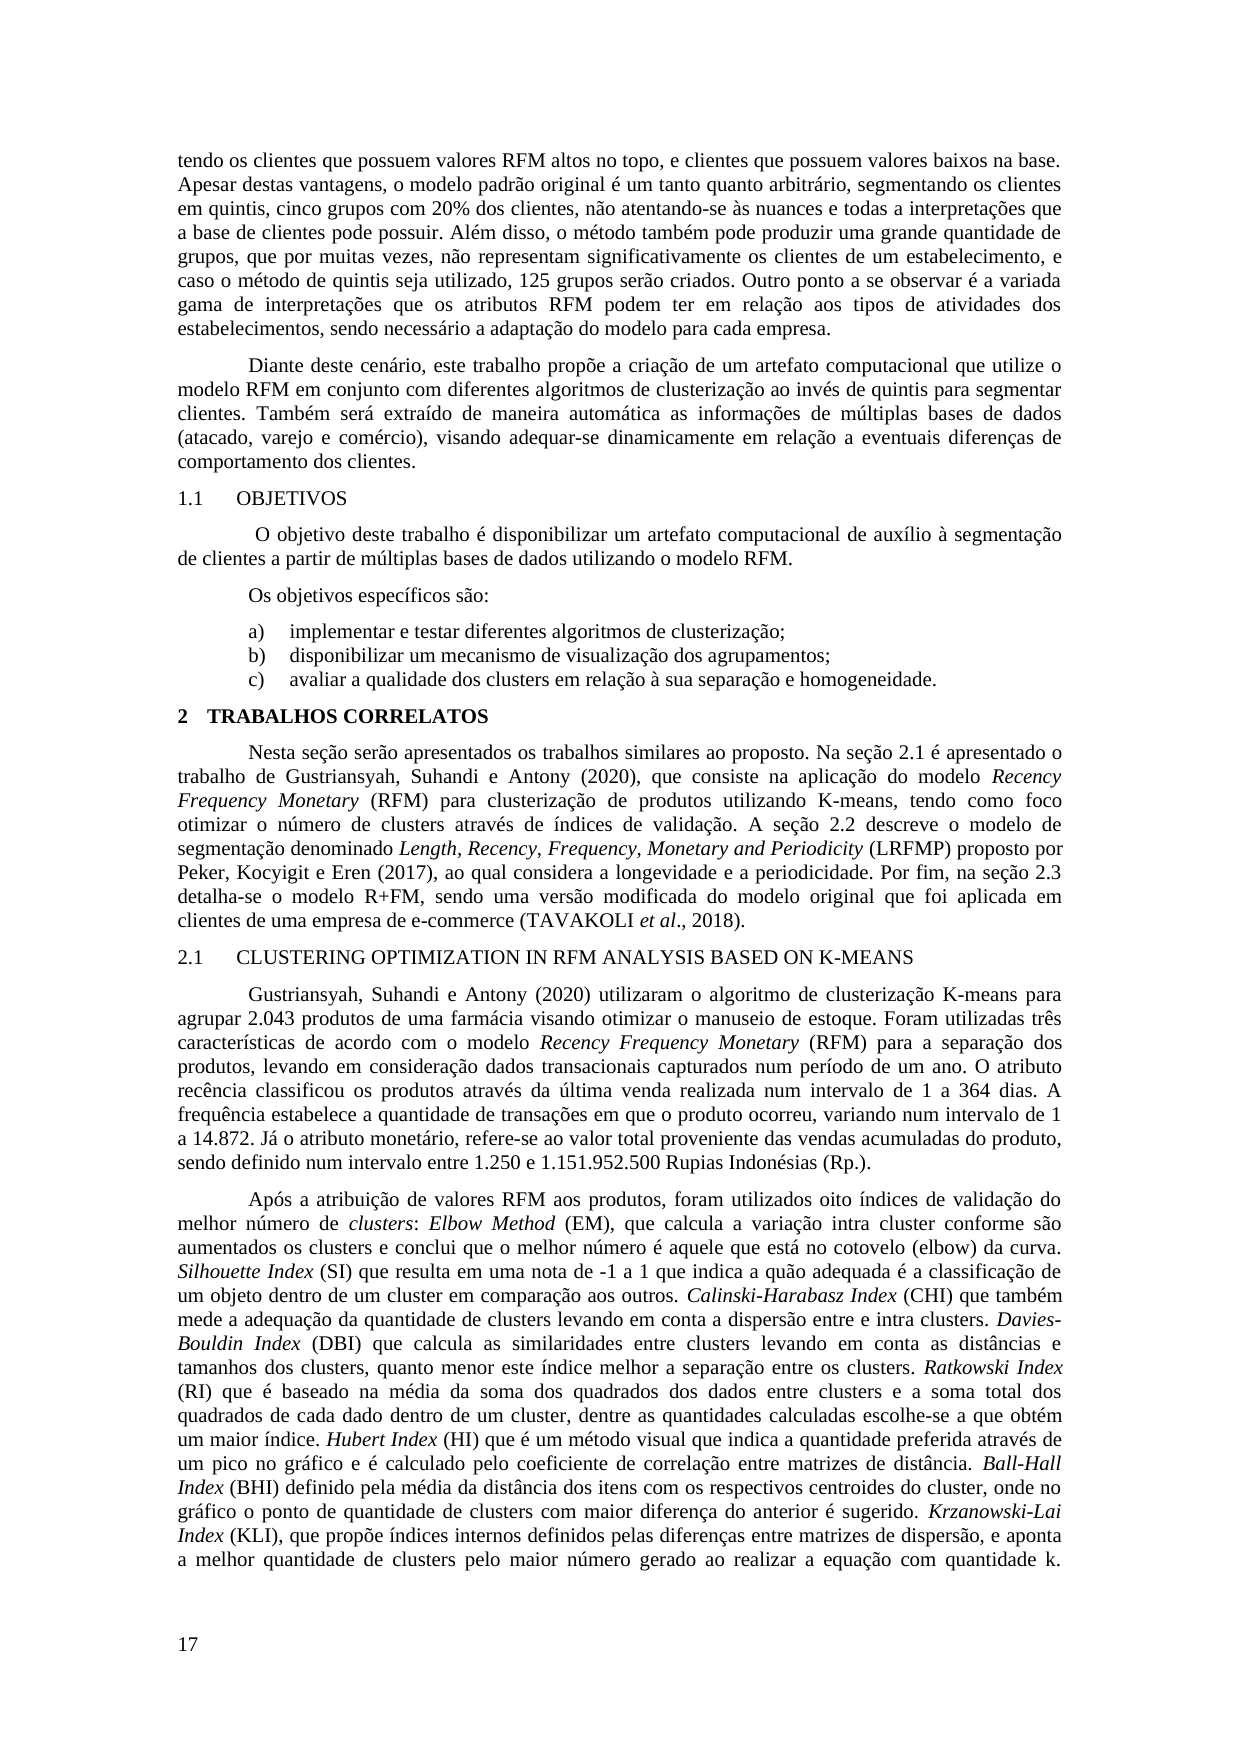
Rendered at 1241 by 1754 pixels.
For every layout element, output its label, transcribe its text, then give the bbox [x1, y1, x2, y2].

text Nesta seção serão apresentados os trabalhos similares ao proposto. Na seção 2.1 é apresentado o trabalho de Gustriansyah, Suhandi e Antony (2020), que consiste na aplicação do modelo Recency Frequency Monetary (RFM) para clusterização de produtos utilizando K-means, tendo como foco otimizar o número de clusters através de índices de validação. A seção 2.2 descreve o modelo de segmentação denominado Length, Recency, Frequency, Monetary and Periodicity (LRFMP) proposto por Peker, Kocyigit e Eren (2017), ao qual considera a longevidade e a periodicidade. Por fim, na seção 2.3 detalha-se o modelo R+FM, sendo uma versão modificada do modelo original que foi aplicada em clientes de uma empresa de e-commerce (TAVAKOLI et al., 2018). [177, 740, 1063, 932]
text disponibilizar um mecanismo de visualização dos agrupamentos; [248, 643, 1063, 667]
text Os objetivos específicos são: [177, 583, 1063, 607]
subtitle OBJETIVOS [177, 485, 1063, 509]
text O objetivo deste trabalho é disponibilizar um artefato computacional de auxílio à segmentação de clientes a partir de múltiplas bases de dados utilizando o modelo RFM. [177, 522, 1063, 570]
subtitle Clustering optimization in RFM analysis based on k-means [177, 945, 1063, 969]
list implementar e testar diferentes algoritmos de clusterização; [248, 619, 1063, 643]
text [177, 1186, 1063, 1571]
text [177, 148, 1063, 340]
text Gustriansyah, Suhandi e Antony (2020) utilizaram o algoritmo de clusterização K-means para agrupar 2.043 produtos de uma farmácia visando otimizar o manuseio de estoque. Foram utilizadas três características de acordo com o modelo Recency Frequency Monetary (RFM) para a separação dos produtos, levando em consideração dados transacionais capturados num período de um ano. O atributo recência classificou os produtos através da última venda realizada num intervalo de 1 a 364 dias. A frequência estabelece a quantidade de transações em que o produto ocorreu, variando num intervalo de 1 a 14.872. Já o atributo monetário, refere-se ao valor total proveniente das vendas acumuladas do produto, sendo definido num intervalo entre 1.250 e 1.151.952.500 Rupias Indonésias (Rp.). [177, 981, 1063, 1174]
text avaliar a qualidade dos clusters em relação à sua separação e homogeneidade. [248, 667, 1063, 691]
text Diante deste cenário, este trabalho propõe a criação de um artefato computacional que utilize o modelo RFM em conjunto com diferentes algoritmos de clusterização ao invés de quintis para segmentar clientes. Também será extraído de maneira automática as informações de múltiplas bases de dados (atacado, varejo e comércio), visando adequar-se dinamicamente em relação a eventuais diferenças de comportamento dos clientes. [177, 353, 1063, 473]
subtitle trabalhos correlatos [177, 704, 1063, 728]
